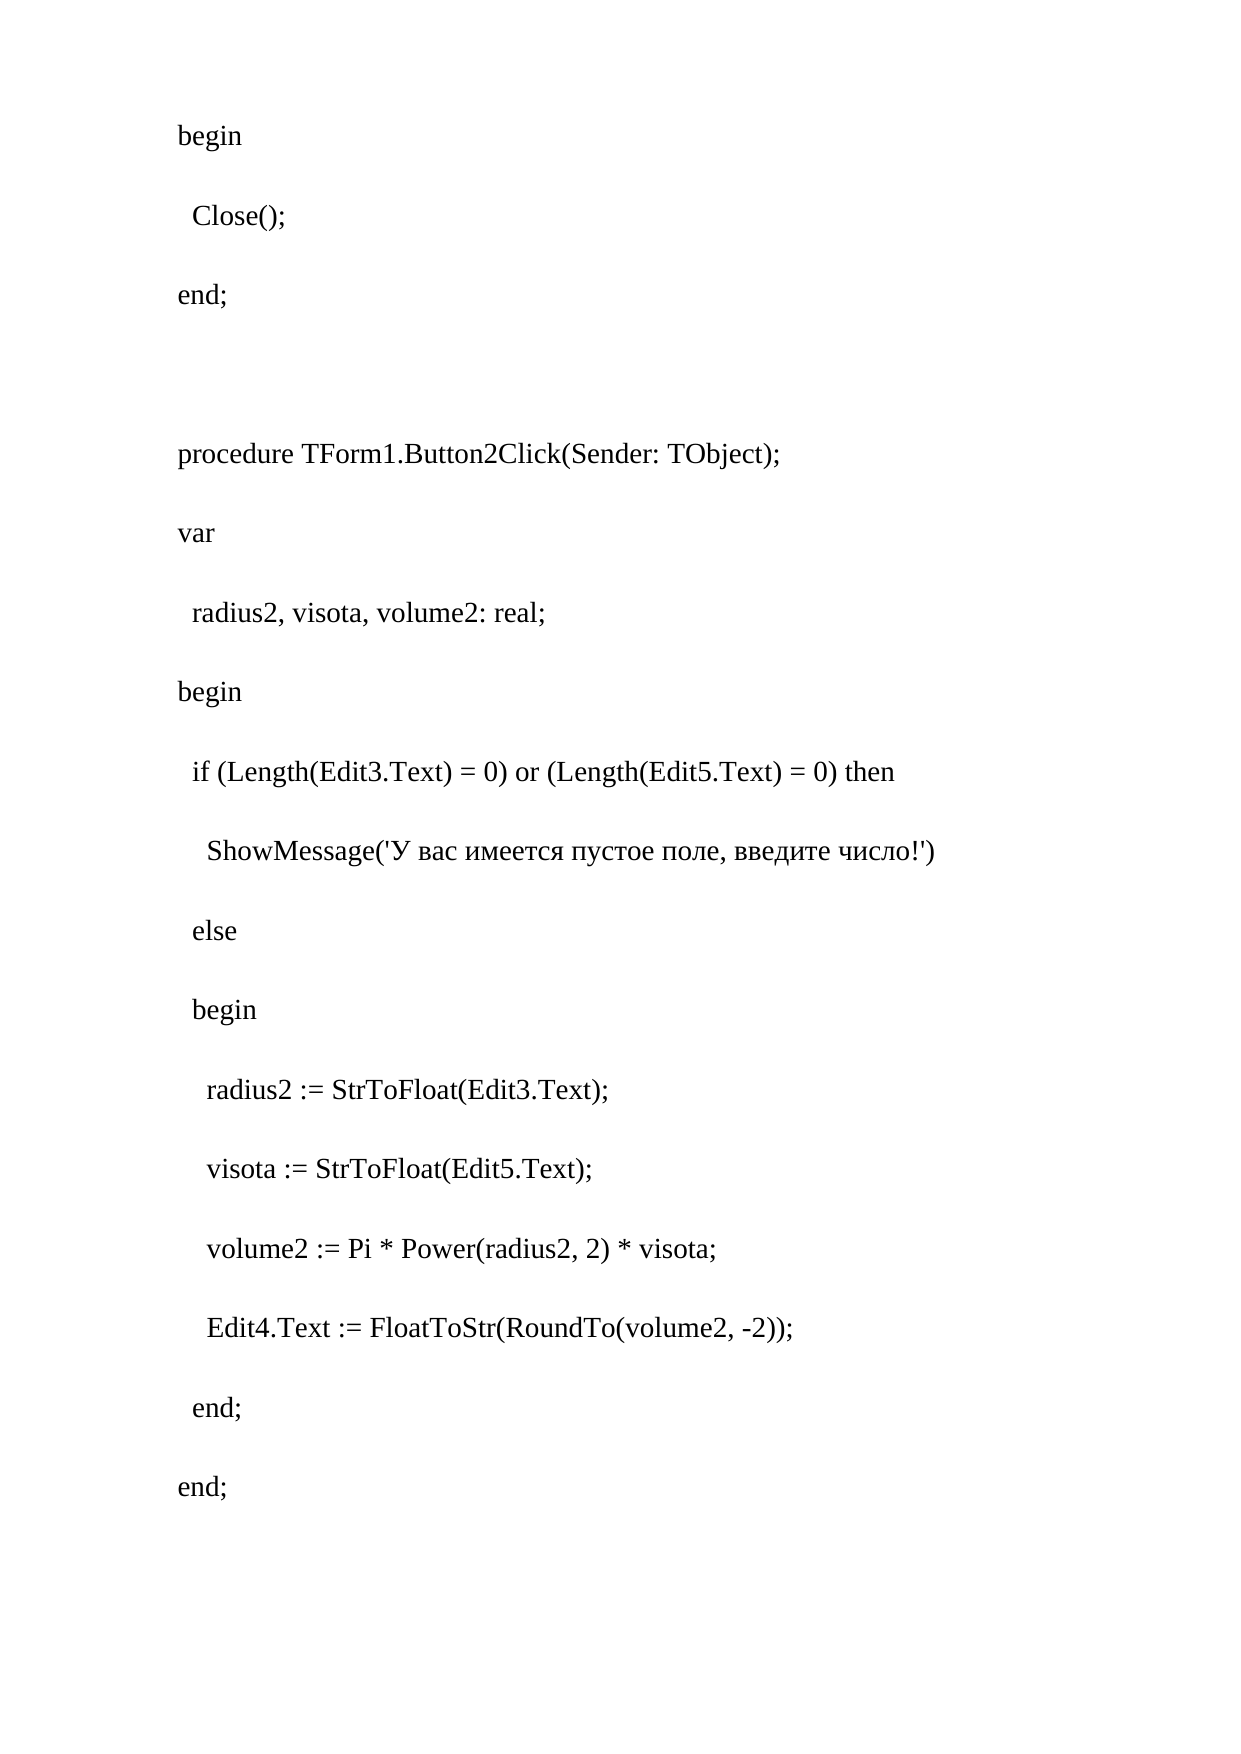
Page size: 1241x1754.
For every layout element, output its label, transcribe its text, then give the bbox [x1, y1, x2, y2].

text end; [177, 277, 1152, 311]
text var [177, 516, 1152, 549]
text end; [177, 1469, 1152, 1503]
text radius2, visota, volume2: real; [177, 595, 1152, 628]
text end; [177, 1390, 1152, 1423]
text begin [177, 118, 1152, 152]
text begin [177, 674, 1152, 708]
text ShowMessage('У вас имеется пустое поле, введите число!') [177, 833, 1152, 867]
text else [177, 913, 1152, 946]
text if (Length(Edit3.Text) = 0) or (Length(Edit5.Text) = 0) then [177, 754, 1152, 787]
text visota := StrToFloat(Edit5.Text); [177, 1151, 1152, 1185]
text begin [177, 992, 1152, 1026]
text Close(); [177, 198, 1152, 231]
text radius2 := StrToFloat(Edit3.Text); [177, 1072, 1152, 1105]
text Edit4.Text := FloatToStr(RoundTo(volume2, -2)); [177, 1310, 1152, 1344]
text volume2 := Pi * Power(radius2, 2) * visota; [177, 1231, 1152, 1264]
text procedure TForm1.Button2Click(Sender: TObject); [177, 436, 1152, 469]
